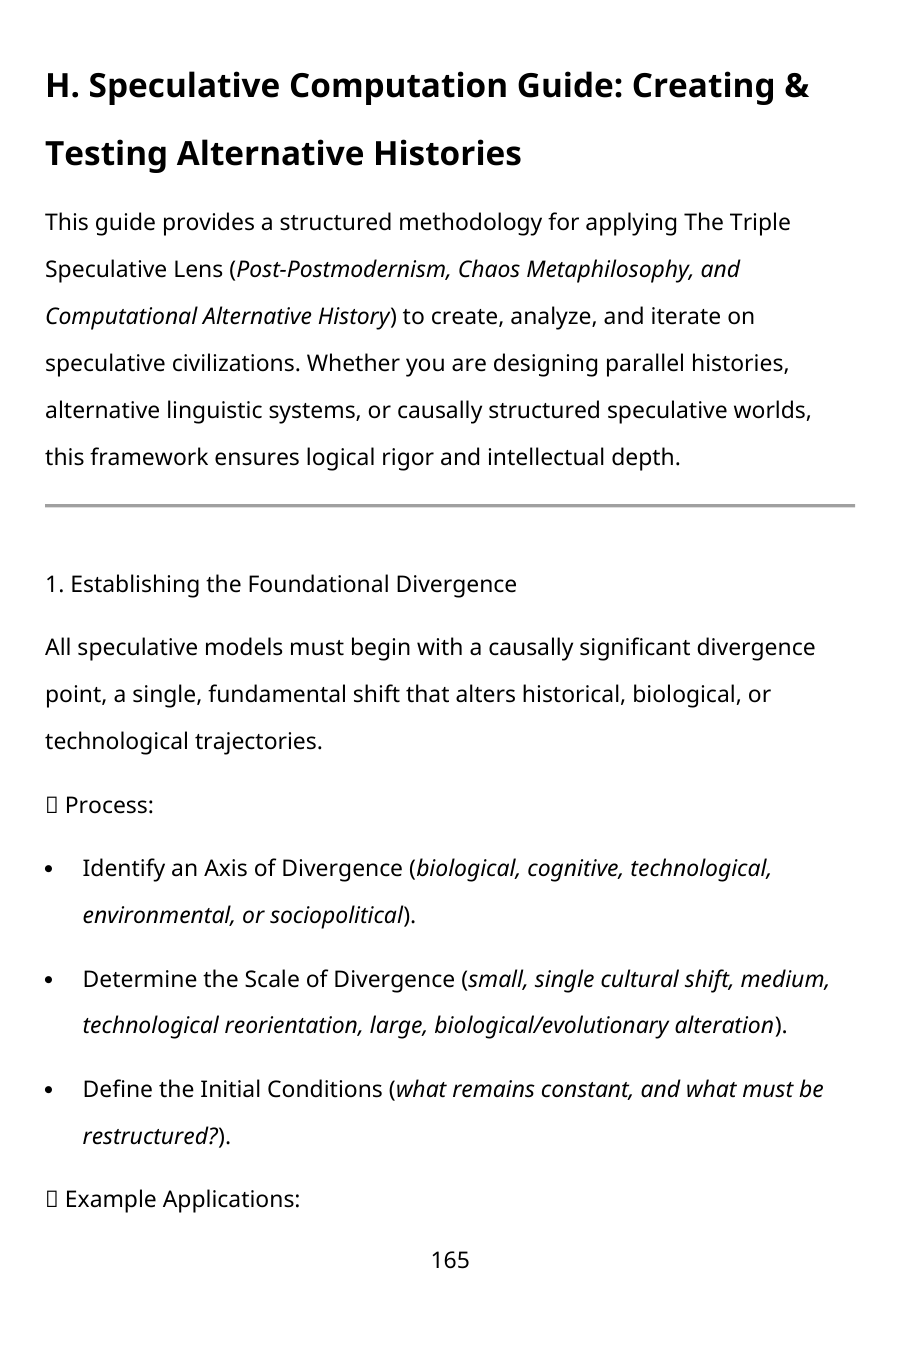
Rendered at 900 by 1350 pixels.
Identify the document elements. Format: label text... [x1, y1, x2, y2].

list Identify an Axis of Divergence (biological, cognitive, technological, environmental, or sociopolitical). [45, 852, 855, 930]
text 1. Establishing the Foundational Divergence [45, 568, 855, 599]
text 🔹 Process: [45, 788, 855, 820]
list Determine the Scale of Divergence (small, single cultural shift, medium, technological reorientation, large, biological/evolutionary alteration). [45, 962, 855, 1041]
list Define the Initial Conditions (what remains constant, and what must be restructured?). [45, 1073, 855, 1151]
text This guide provides a structured methodology for applying The Triple Speculative Lens (Post-Postmodernism, Chaos Metaphilosophy, and Computational Alternative History) to create, analyze, and iterate on speculative civilizations. Whether you are designing parallel histories, alternative linguistic systems, or causally structured speculative worlds, this framework ensures logical rigor and intellectual depth. [45, 206, 855, 472]
text All speculative models must begin with a causally significant divergence point, a single, fundamental shift that alters historical, biological, or technological trajectories. [45, 631, 855, 756]
subtitle H. Speculative Computation Guide: Creating & Testing Alternative Histories [45, 62, 855, 175]
text 🔹 Example Applications: [45, 1183, 855, 1214]
